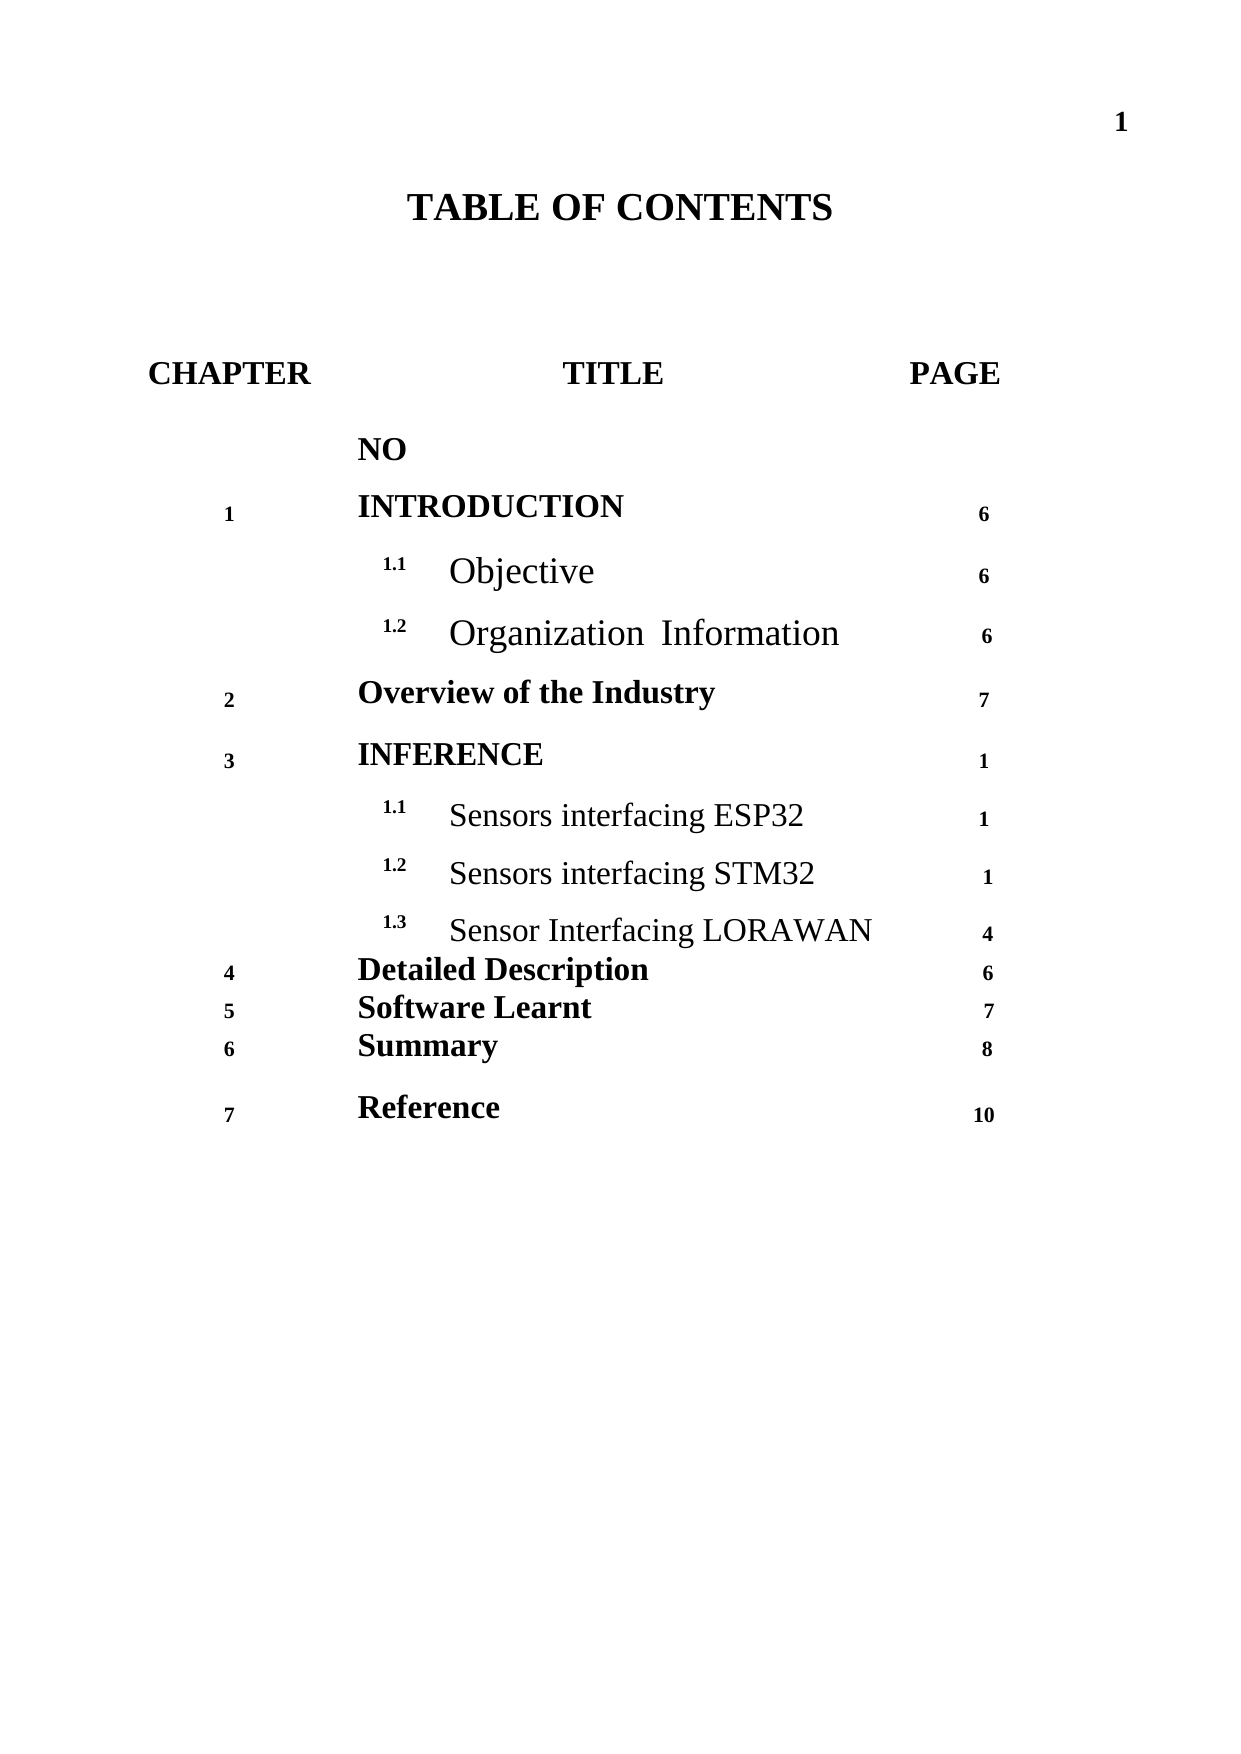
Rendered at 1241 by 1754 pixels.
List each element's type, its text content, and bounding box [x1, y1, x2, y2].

text 1 [102, 104, 1128, 137]
text CHAPTER TITLE PAGE NO [148, 316, 1058, 468]
subtitle TABLE OF CONTENTS [128, 183, 1111, 229]
